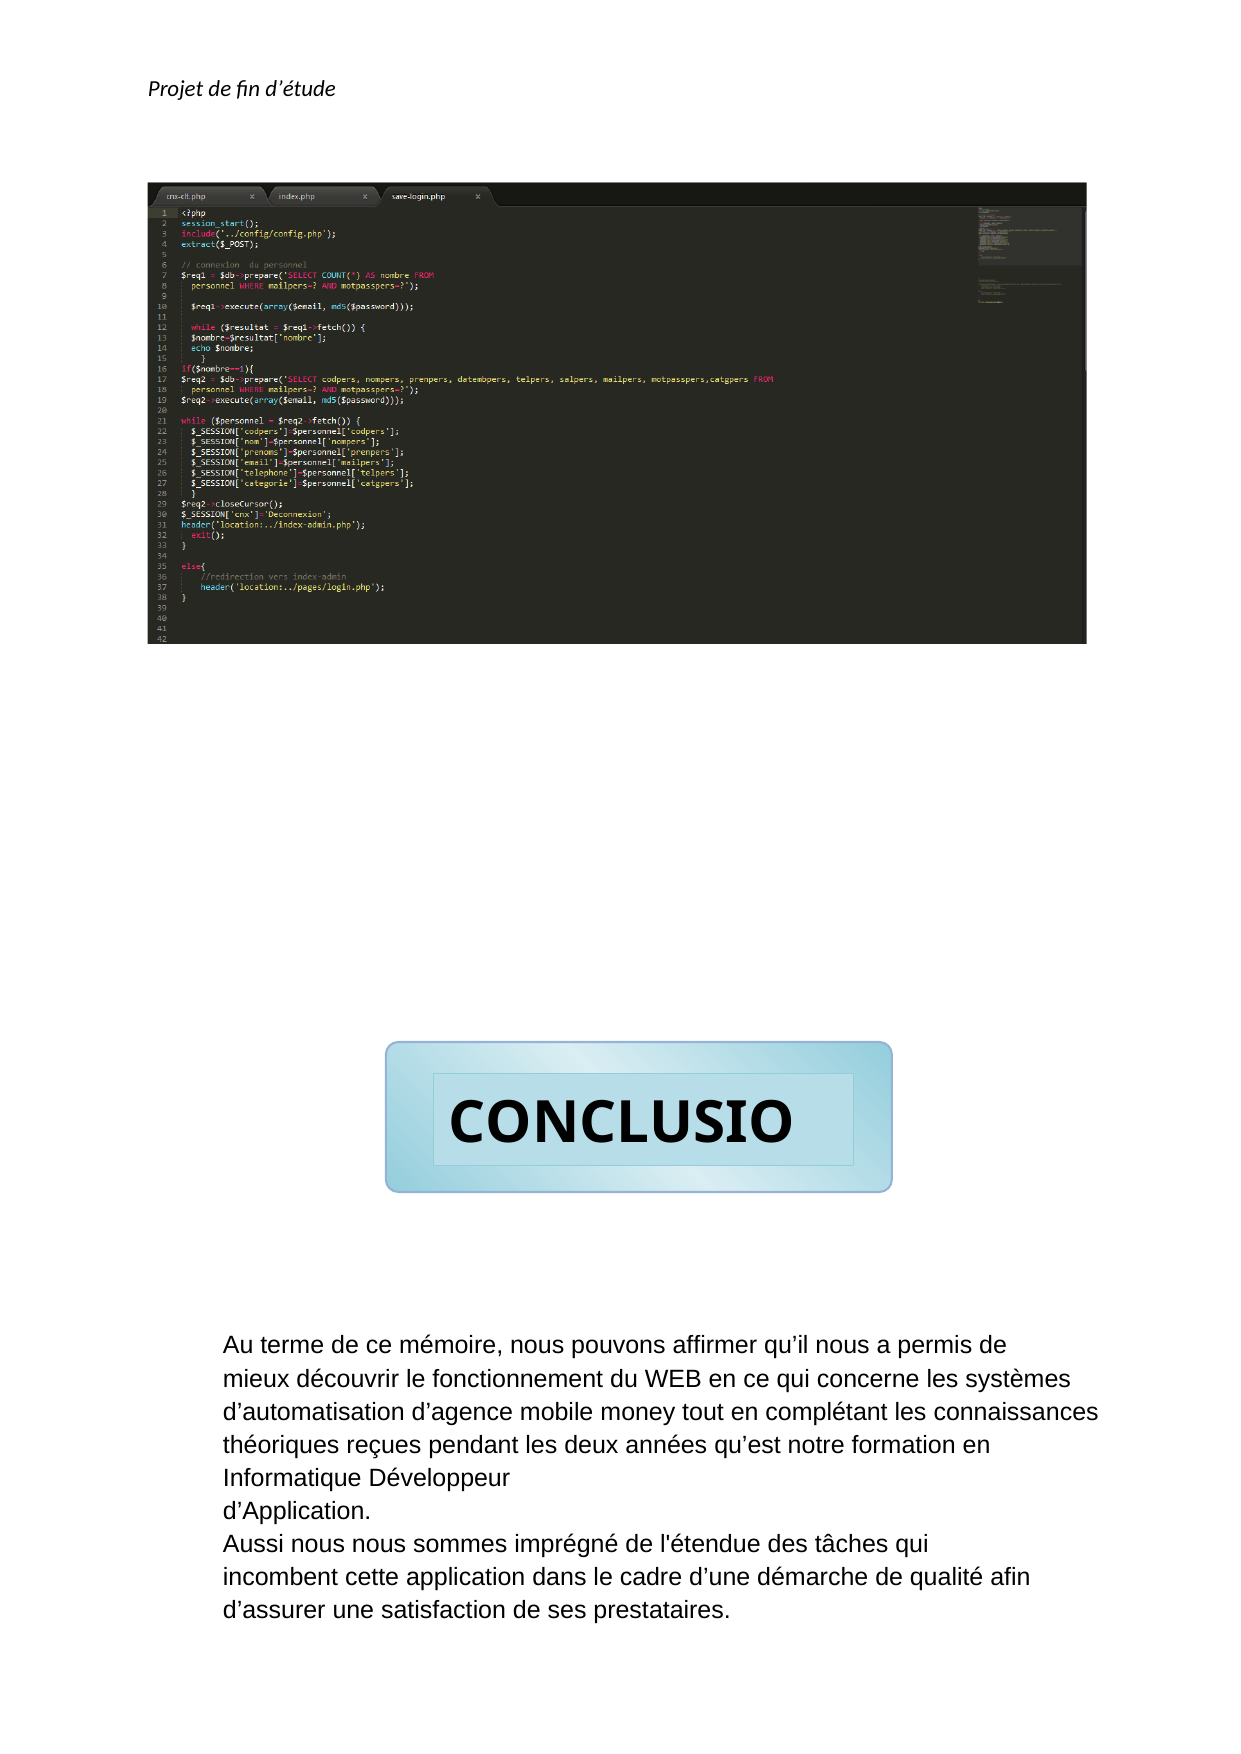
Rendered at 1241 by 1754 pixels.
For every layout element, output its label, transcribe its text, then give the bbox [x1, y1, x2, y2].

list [223, 1529, 1122, 1623]
picture [147, 182, 1087, 644]
list Au terme de ce mémoire, nous pouvons affirmer qu’il nous a permis de mieux découvrir le fonctionnement du WEB en ce qui concerne les systèmes d’automatisation d’agence mobile money tout en complétant les connaissances théoriques reçues pendant les deux années qu’est notre formation en Informatique Développeur d’Application. [223, 1331, 1122, 1524]
